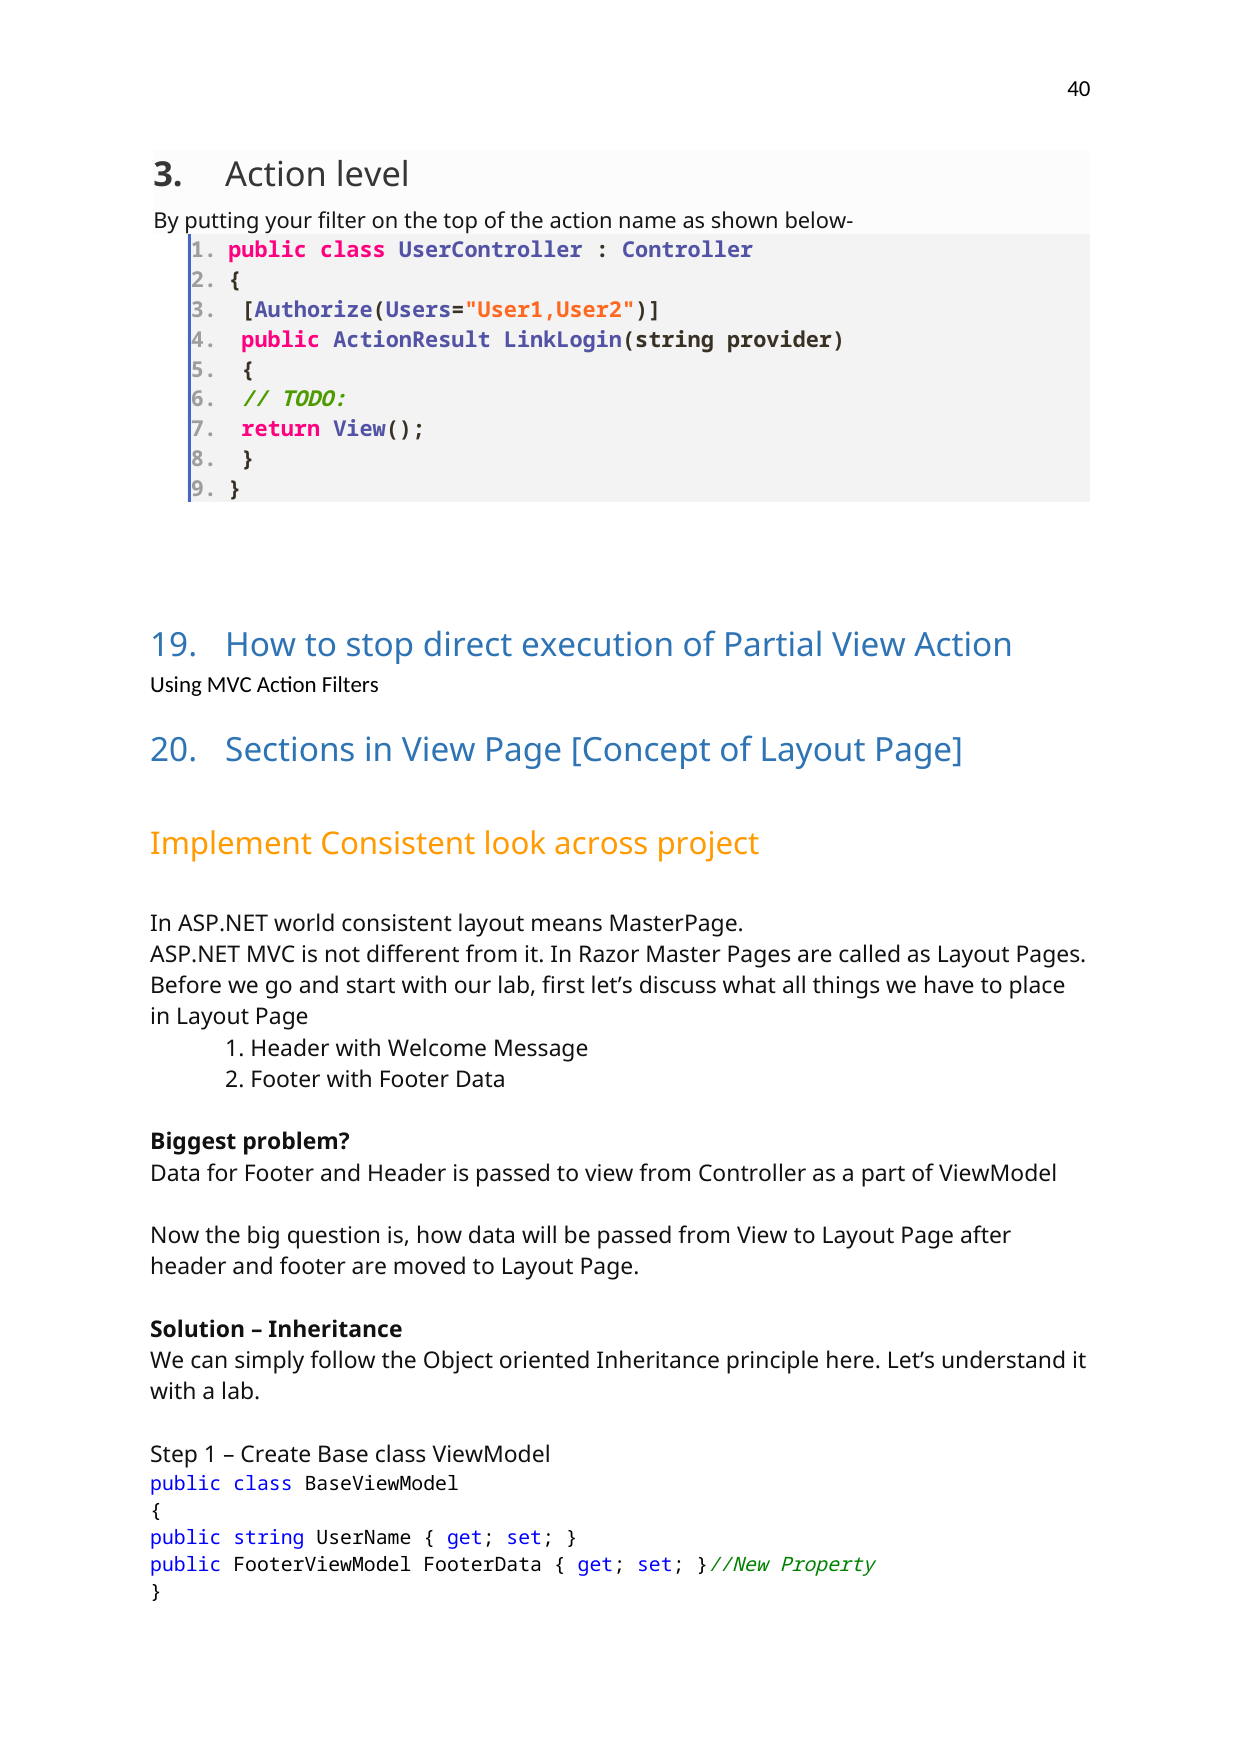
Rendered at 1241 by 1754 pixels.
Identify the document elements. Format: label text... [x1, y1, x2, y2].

subtitle How to stop direct execution of Partial View Action [150, 621, 1090, 667]
subtitle Action level [153, 150, 1090, 197]
text Before we go and start with our lab, first let’s discuss what all things we have to place in Layout Page [150, 969, 1090, 1031]
list } [191, 473, 1090, 502]
text Biggest problem? [150, 1125, 1090, 1156]
text } [150, 1577, 1090, 1604]
text { [150, 1496, 1090, 1523]
list { [191, 264, 1090, 294]
text ASP.NET MVC is not different from it. In Razor Master Pages are called as Layout Pages. [150, 938, 1090, 969]
subtitle Sections in View Page [Concept of Layout Page] [150, 725, 1090, 771]
text By putting your filter on the top of the action name as shown below- [153, 197, 1090, 234]
text Solution – Inheritance [150, 1313, 1090, 1344]
text 2. Footer with Footer Data [225, 1063, 1090, 1094]
list // TODO: [191, 383, 1090, 413]
list { [191, 353, 1090, 383]
text Now the big question is, how data will be passed from View to Layout Page after header and footer are moved to Layout Page. [150, 1219, 1090, 1281]
text public string UserName { get; set; } [150, 1523, 1090, 1550]
text 1. Header with Welcome Message [225, 1031, 1090, 1063]
list } [191, 443, 1090, 473]
text Step 1 – Create Base class ViewModel [150, 1438, 1090, 1469]
list public ActionResult LinkLogin(string provider) [191, 324, 1090, 353]
text In ASP.NET world consistent layout means MasterPage. [150, 906, 1090, 938]
text Data for Footer and Header is passed to view from Controller as a part of ViewModel [150, 1156, 1090, 1188]
text We can simply follow the Object oriented Inheritance principle here. Let’s understand it with a lab. [150, 1344, 1090, 1406]
list return View(); [191, 413, 1090, 443]
text Using MVC Action Filters [150, 670, 1090, 698]
list public class UserController : Controller [191, 234, 1090, 264]
list [Authorize(Users="User1,User2")] [191, 294, 1090, 324]
text public class BaseViewModel [150, 1469, 1090, 1496]
text Implement Consistent look across project [150, 821, 1090, 864]
text public FooterViewModel FooterData { get; set; }//New Property [150, 1550, 1090, 1577]
